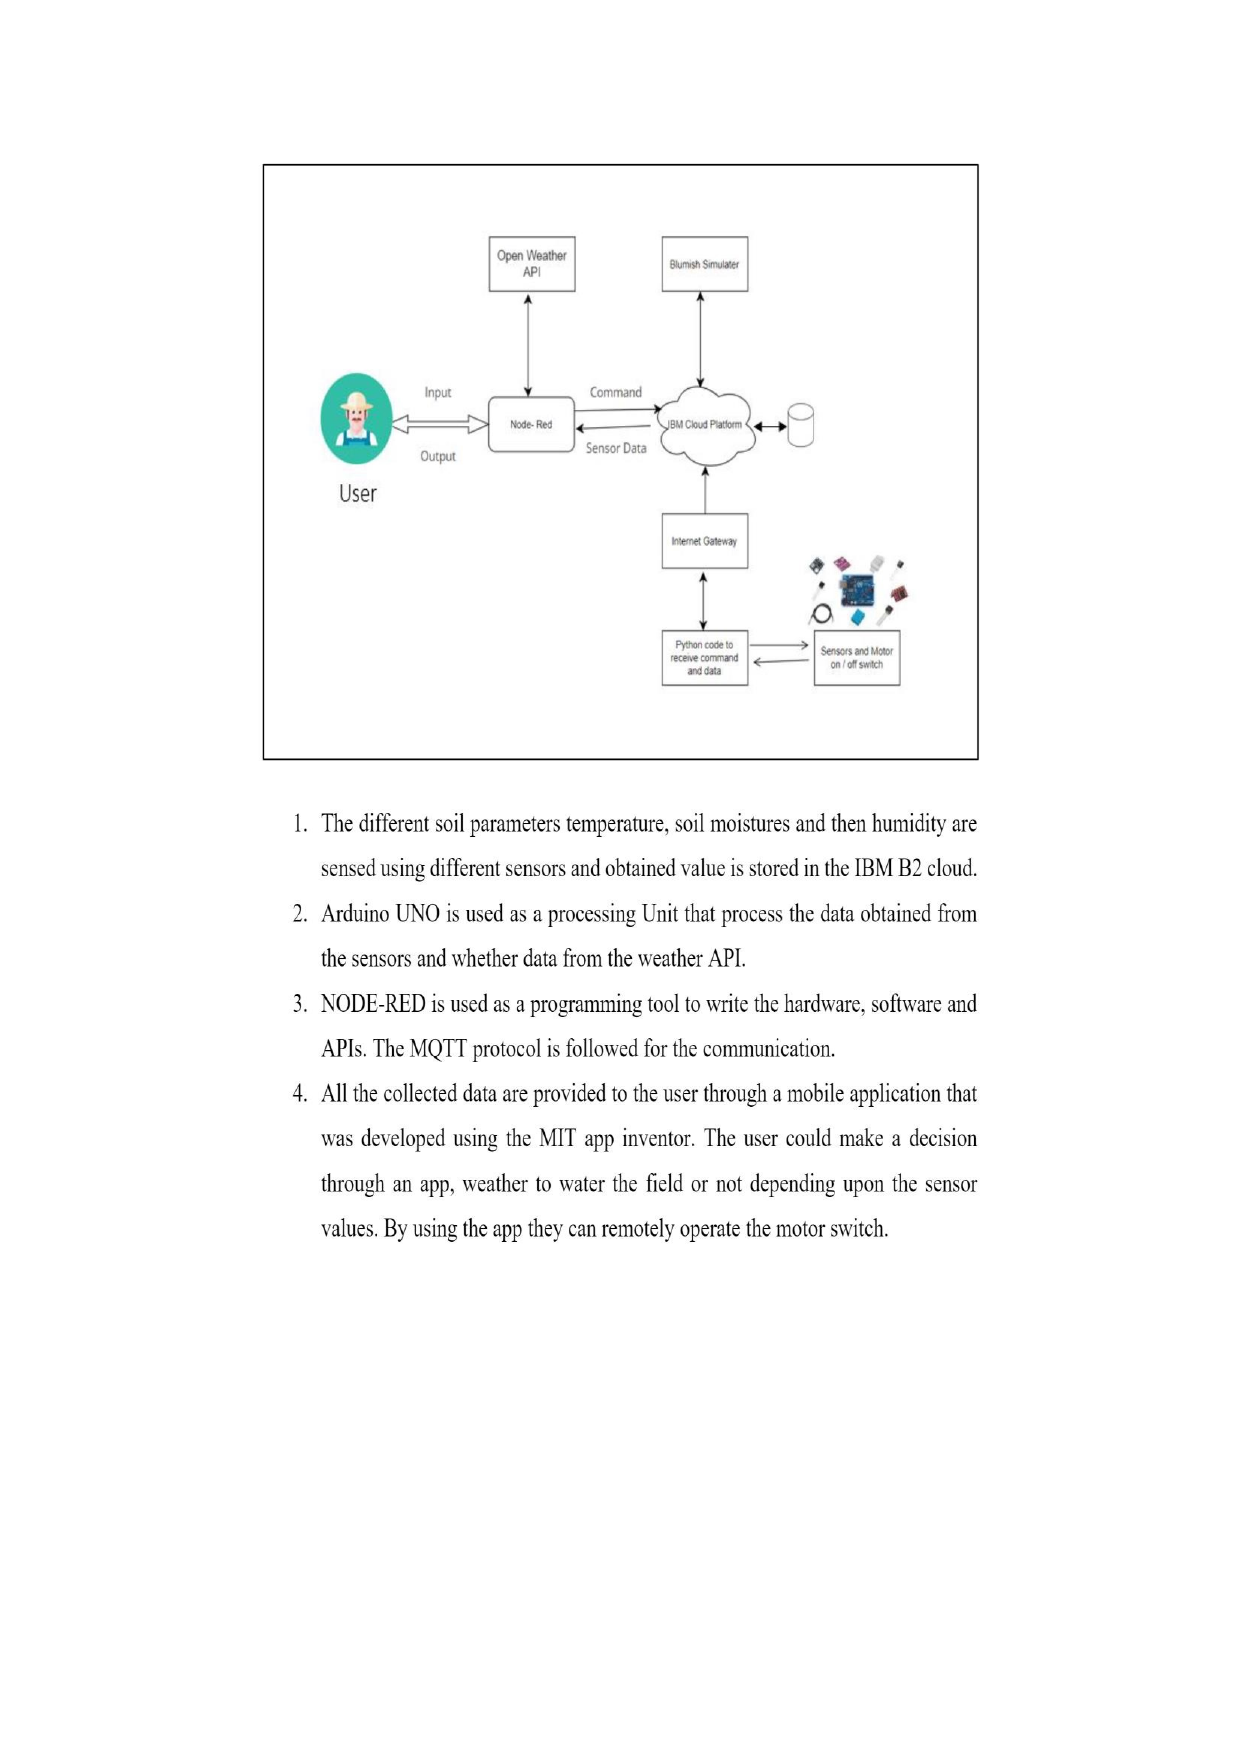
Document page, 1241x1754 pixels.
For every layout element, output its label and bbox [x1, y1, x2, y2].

picture [150, 150, 1091, 1367]
